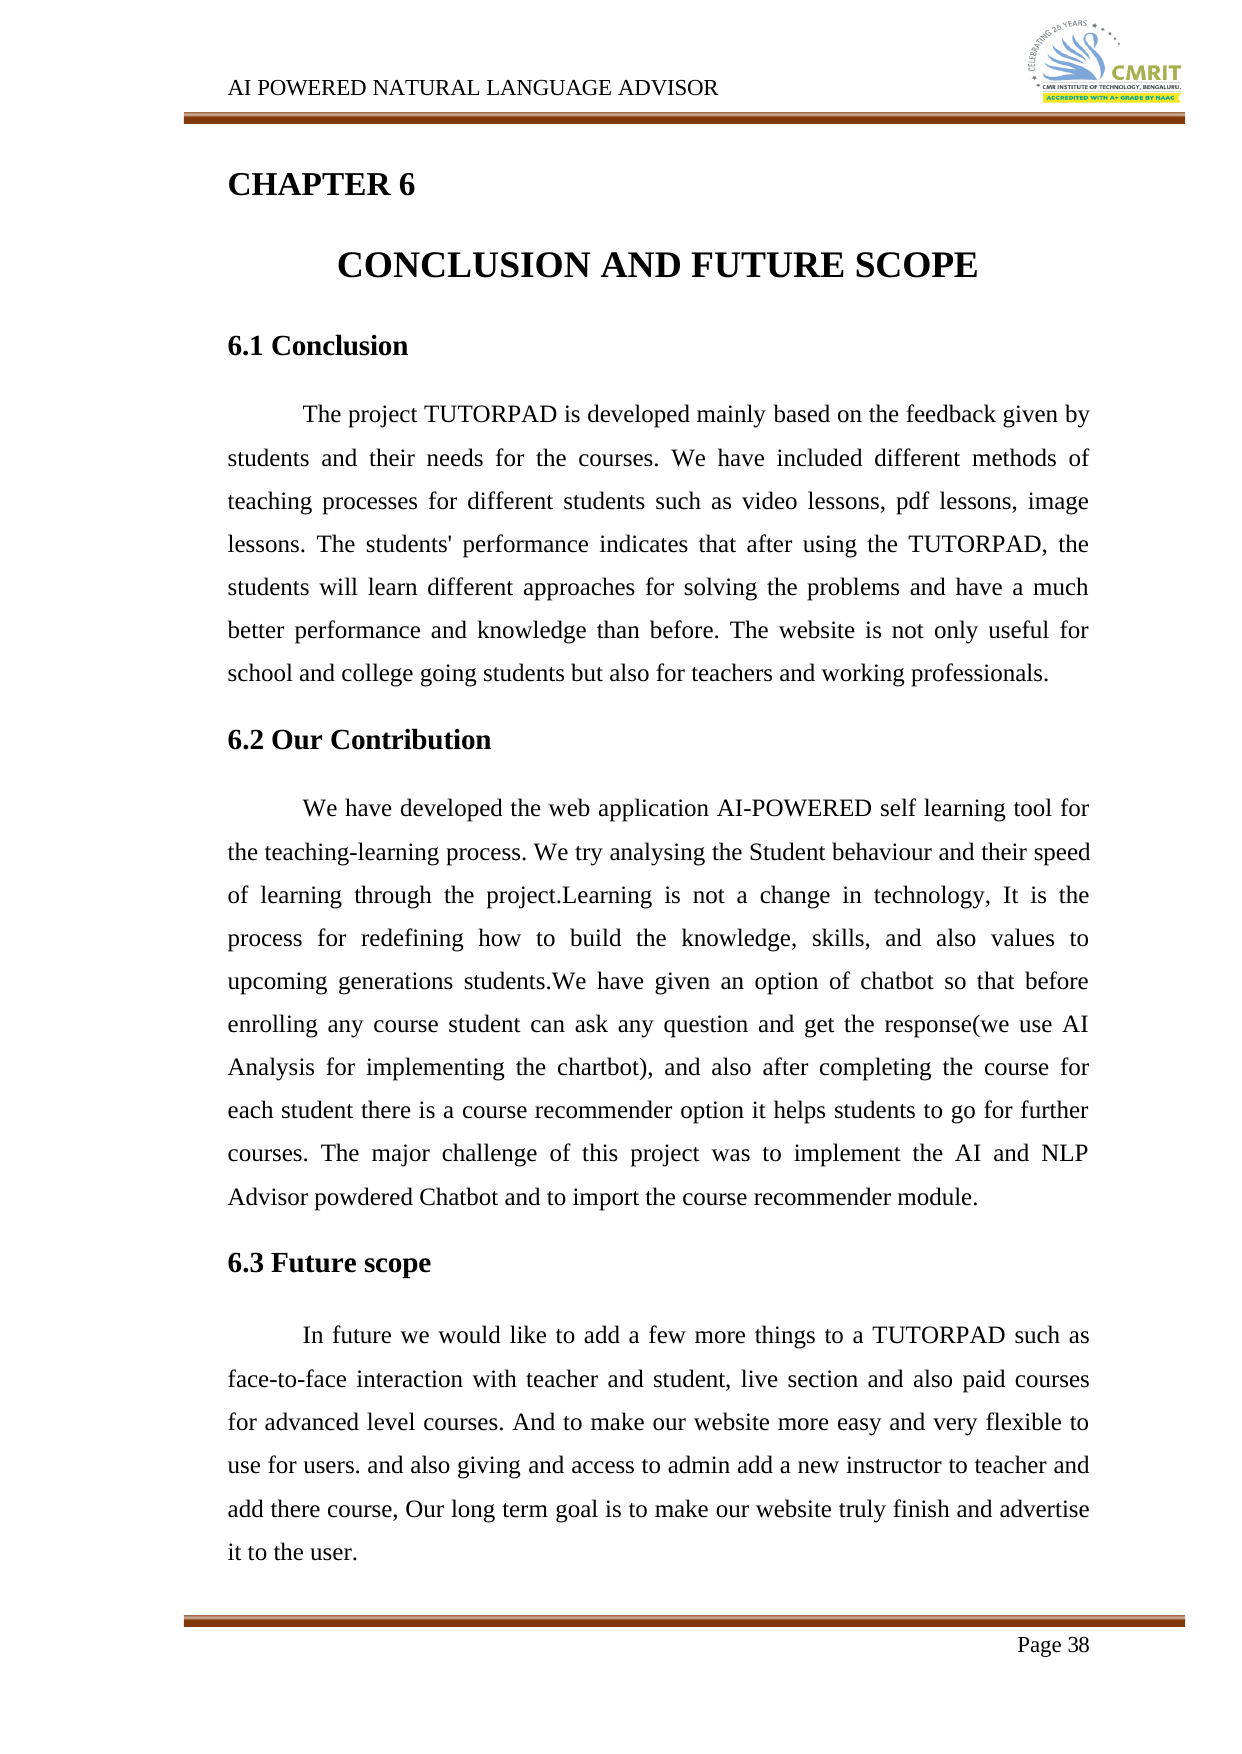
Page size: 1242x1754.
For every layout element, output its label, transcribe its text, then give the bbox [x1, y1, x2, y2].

subtitle CONCLUSION AND FUTURE SCOPE [210, 243, 1106, 286]
picture [183, 1615, 1186, 1627]
subtitle Conclusion [227, 328, 1135, 362]
text In future we would like to add a few more things to a TUTORPAD such as face-to-face interaction with teacher and student, live section and also paid courses for advanced level courses. And to make our website more easy and very flexible to use for users. and also giving and access to admin add a new instructor to teacher and add there course, Our long term goal is to make our website truly finish and advertise it to the user. [227, 1321, 1090, 1566]
subtitle Future scope [227, 1246, 1135, 1279]
text The project TUTORPAD is developed mainly based on the feedback given by students and their needs for the courses. We have included different methods of teaching processes for different students such as video lessons, pdf lessons, image lessons. The students' performance indicates that after using the TUTORPAD, the students will learn different approaches for solving the problems and have a much better performance and knowledge than before. The website is not only useful for school and college going students but also for teachers and working professionals. [227, 399, 1090, 687]
text We have developed the web application AI-POWERED self learning tool for the teaching-learning process. We try analysing the Student behaviour and their speed of learning through the project.Learning is not a change in technology, It is the process for redefining how to build the knowledge, skills, and also values to upcoming generations students.We have given an option of chatbot so that before enrolling any course student can ask any question and get the response(we use AI Analysis for implementing the chartbot), and also after completing the course for each student there is a course recommender option it helps students to go for further courses. The major challenge of this project was to implement the AI and NLP Advisor powdered Chatbot and to import the course recommender module. [227, 793, 1090, 1210]
picture [1024, 16, 1184, 107]
subtitle Our Contribution [227, 722, 1135, 756]
text CHAPTER 6 [227, 164, 1135, 203]
picture [183, 112, 1186, 124]
